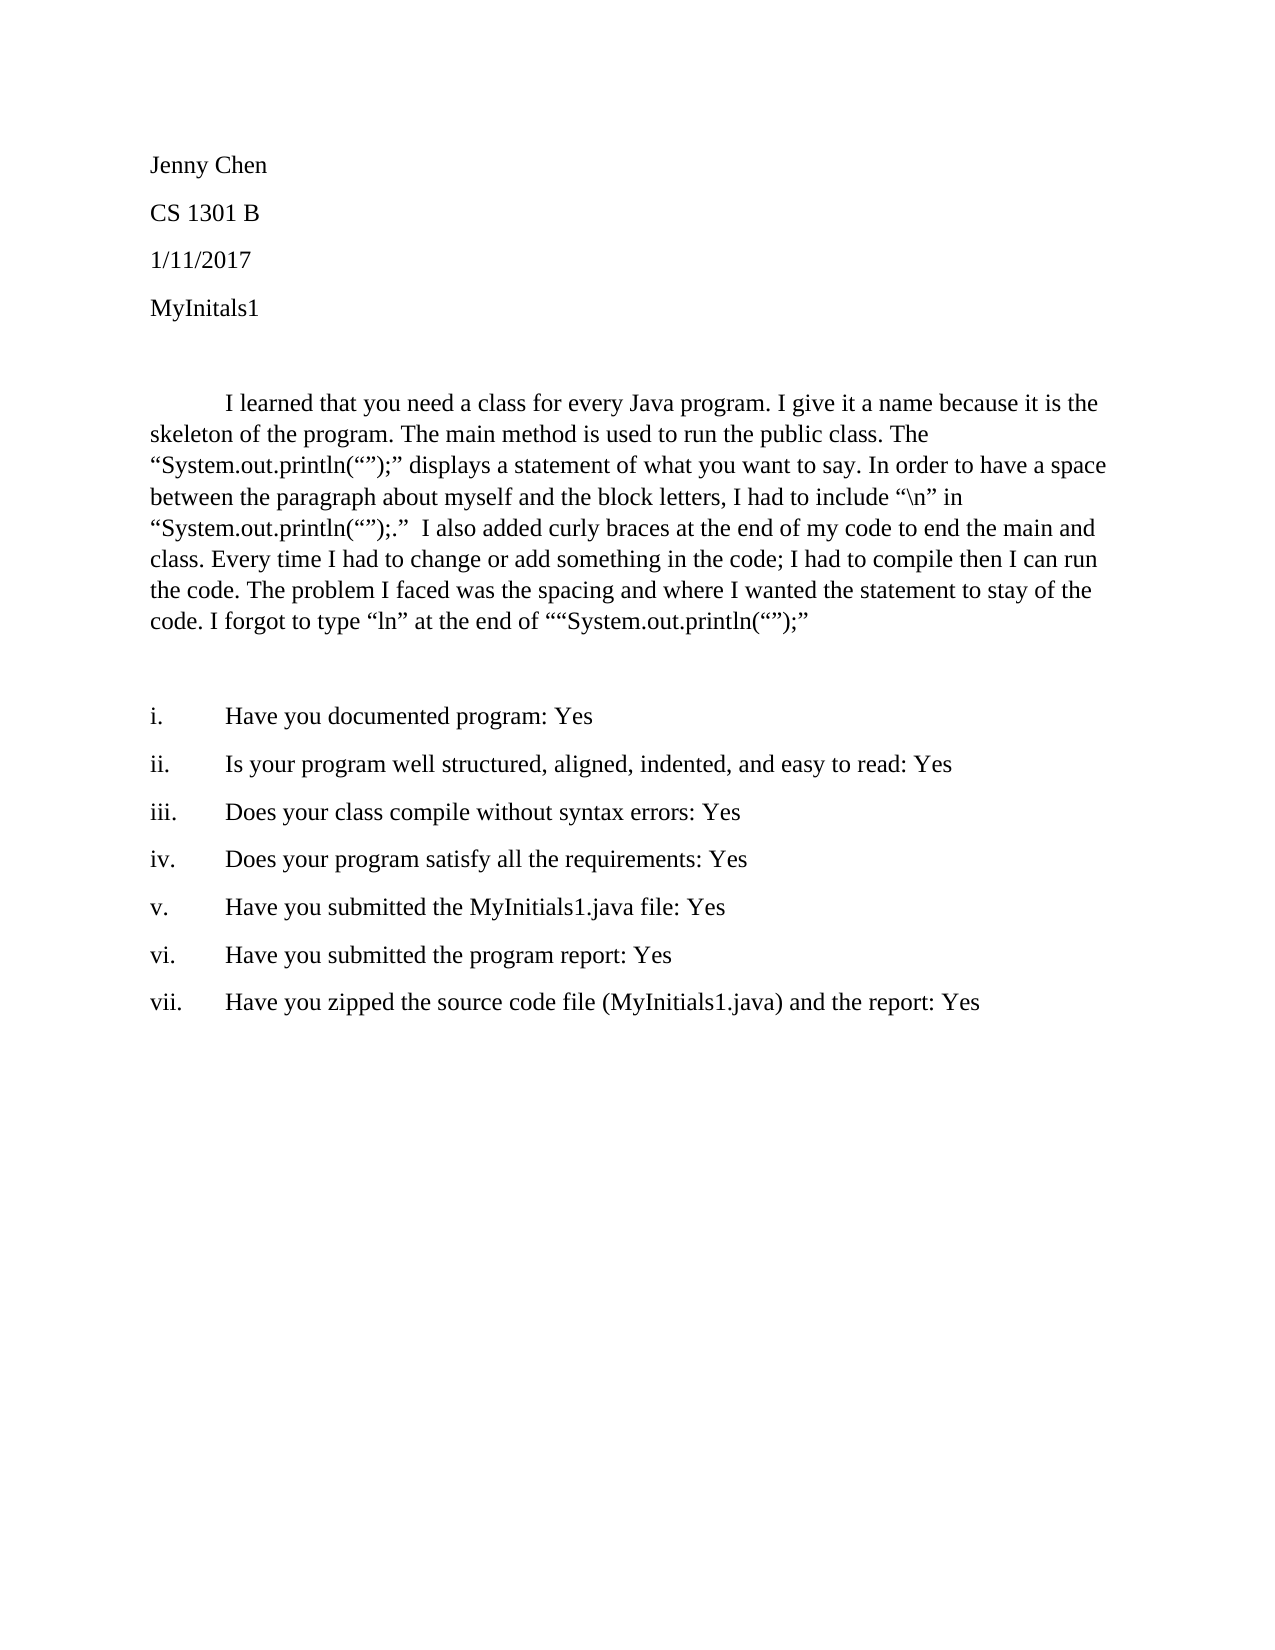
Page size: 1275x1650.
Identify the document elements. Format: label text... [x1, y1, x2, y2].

text iv. Does your program satisfy all the requirements: Yes [150, 844, 1125, 873]
text iii. Does your class compile without syntax errors: Yes [150, 797, 1125, 825]
text MyInitals1 [150, 293, 1125, 322]
text CS 1301 B [150, 198, 1125, 226]
text ii. Is your program well structured, aligned, indented, and easy to read: Yes [150, 749, 1125, 778]
text vii. Have you zipped the source code file (MyInitials1.java) and the report: Yes [150, 987, 1125, 1016]
text 1/11/2017 [150, 245, 1125, 274]
text vi. Have you submitted the program report: Yes [150, 940, 1125, 968]
text Jenny Chen [150, 150, 1125, 179]
text i. Have you documented program: Yes [150, 701, 1125, 730]
text v. Have you submitted the MyInitials1.java file: Yes [150, 892, 1125, 921]
text I learned that you need a class for every Java program. I give it a name because it is the skeleton of the program. The main method is used to run the public class. The “System.out.println(“”);” displays a statement of what you want to say. In order to have a space between the paragraph about myself and the block letters, I had to include “\n” in “System.out.println(“”);.” I also added curly braces at the end of my code to end the main and class. Every time I had to change or add something in the code; I had to compile then I can run the code. The problem I faced was the spacing and where I wanted the statement to stay of the code. I forgot to type “ln” at the end of ““System.out.println(“”);” [150, 388, 1125, 634]
